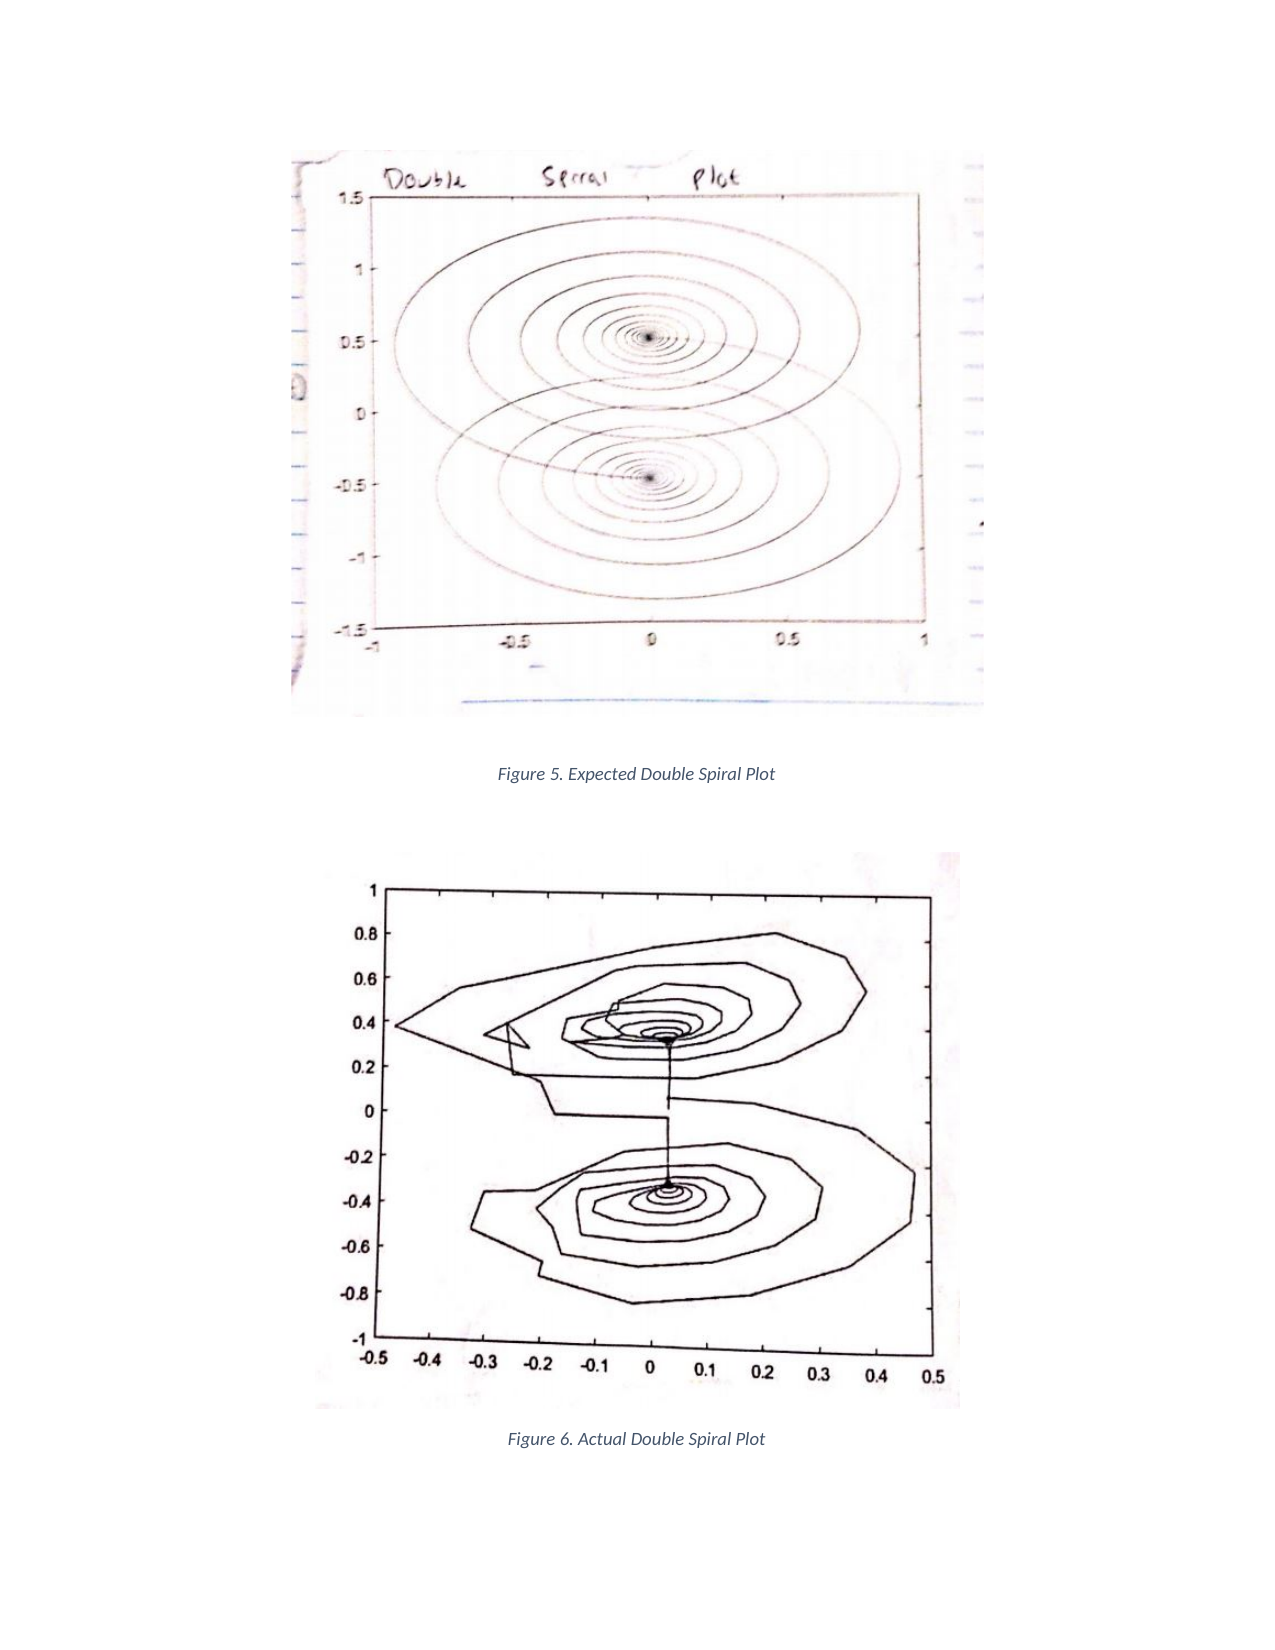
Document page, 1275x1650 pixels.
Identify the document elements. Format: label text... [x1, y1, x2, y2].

picture [315, 852, 960, 1409]
picture [291, 150, 984, 717]
